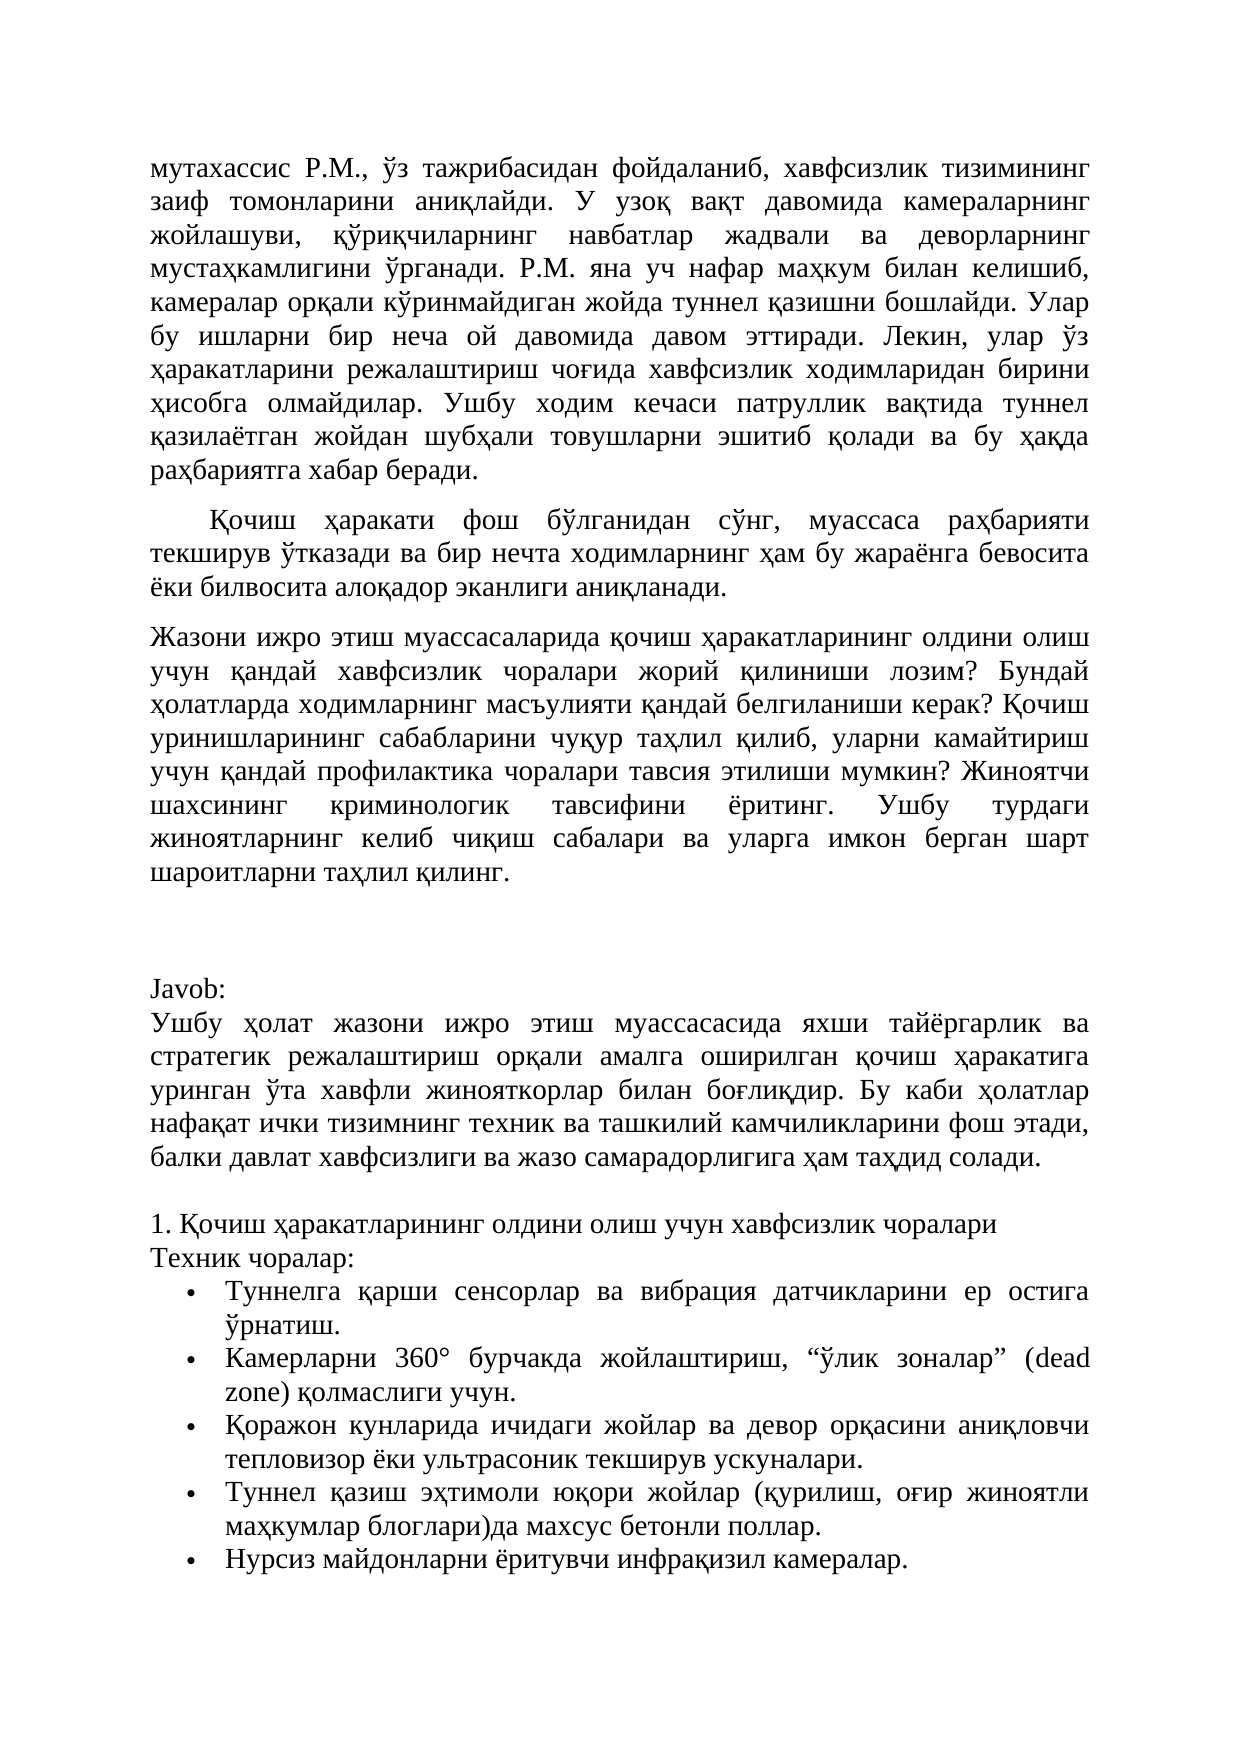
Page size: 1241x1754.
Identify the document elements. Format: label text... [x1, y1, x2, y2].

text Техник чоралар: [150, 1240, 1090, 1273]
list Нурсиз майдонларни ёритувчи инфрақизил камералар. [187, 1542, 1090, 1575]
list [150, 150, 1090, 485]
text Жазони ижро этиш муассасаларида қочиш ҳаракатларининг олдини олиш учун қандай хавфсизлик чоралари жорий қилиниши лозим? Бундай ҳолатларда ходимларнинг масъулияти қандай белгиланиши керак? Қочиш уринишларининг сабабларини чуқур таҳлил қилиб, уларни камайтириш учун қандай профилактика чоралари тавсия этилиши мумкин? Жиноятчи шахсининг криминологик тавсифини ёритинг. Ушбу турдаги жиноятларнинг келиб чиқиш сабалари ва уларга имкон берган шарт шароитларни таҳлил қилинг. [150, 619, 1090, 888]
text Ушбу ҳолат жазони ижро этиш муассасасида яхши тайёргарлик ва стратегик режалаштириш орқали амалга оширилган қочиш ҳаракатига уринган ўта хавфли жинояткорлар билан боғлиқдир. Бу каби ҳолатлар нафақат ички тизимнинг техник ва ташкилий камчиликларини фош этади, балки давлат хавфсизлиги ва жазо самарадорлигига ҳам таҳдид солади. [150, 1005, 1090, 1173]
text Javob: [150, 971, 1090, 1005]
list Туннелга қарши сенсорлар ва вибрация датчикларини ер остига ўрнатиш. [187, 1273, 1090, 1340]
list Туннел қазиш эҳтимоли юқори жойлар (қурилиш, оғир жиноятли маҳкумлар блоглари)да махсус бетонли поллар. [187, 1474, 1090, 1542]
text 1. Қочиш ҳаракатларининг олдини олиш учун хавфсизлик чоралари [150, 1206, 1090, 1240]
list Қоражон кунларида ичидаги жойлар ва девор орқасини аниқловчи тепловизор ёки ультрасоник текширув ускуналари. [187, 1407, 1090, 1474]
text Қочиш ҳаракати фош бўлганидан сўнг, муассаса раҳбарияти текширув ўтказади ва бир нечта ходимларнинг ҳам бу жараёнга бевосита ёки билвосита алоқадор эканлиги аниқланади. [150, 502, 1090, 603]
list Камерларни 360° бурчакда жойлаштириш, “ўлик зоналар” (dead zone) қолмаслиги учун. [187, 1340, 1090, 1407]
